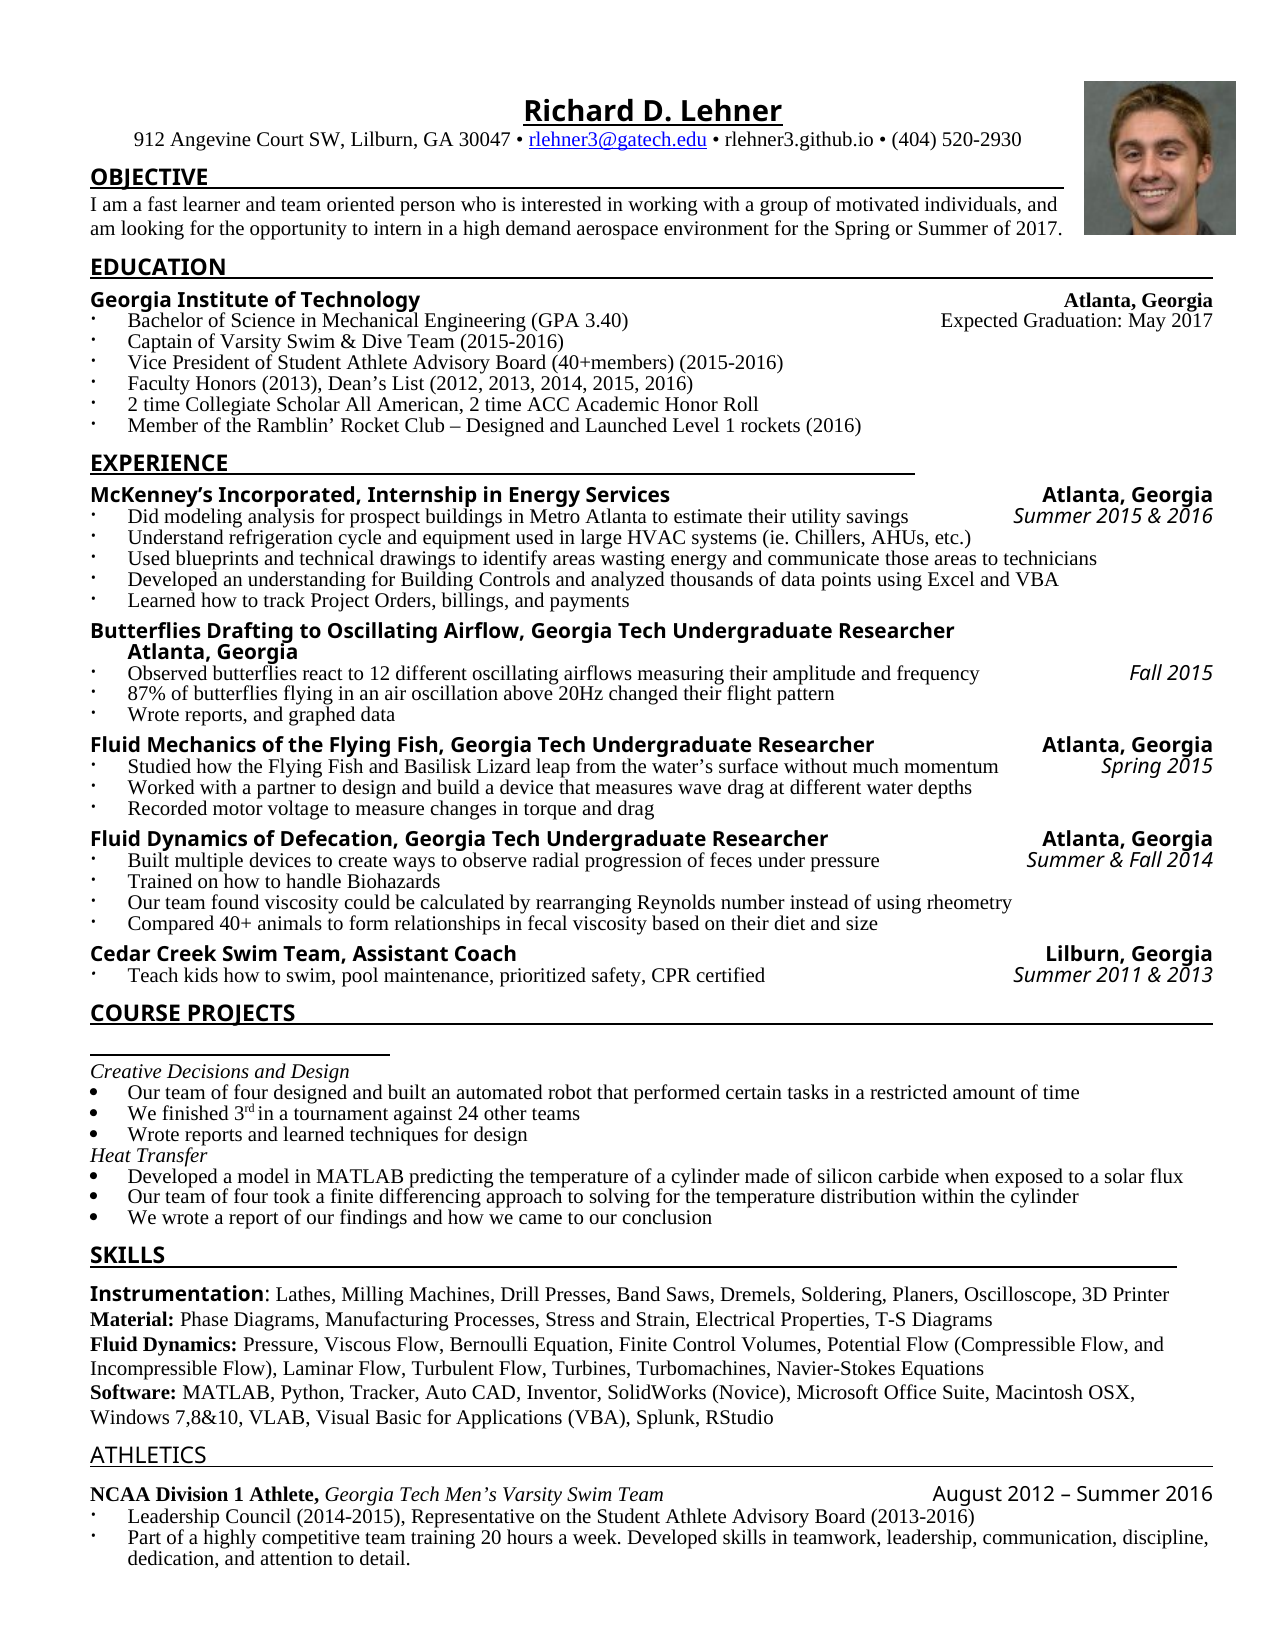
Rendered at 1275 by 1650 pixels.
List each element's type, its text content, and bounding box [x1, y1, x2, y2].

list Developed an understanding for Building Controls and analyzed thousands of data points using Excel and VBA [90, 569, 1215, 590]
text EXPERIENCE [90, 447, 1215, 478]
list 87% of butterflies flying in an air oscillation above 20Hz changed their flight pattern [90, 684, 1215, 705]
list Our team of four designed and built an automated robot that performed certain tasks in a restricted amount of time [90, 1083, 1215, 1104]
list Our team of four took a finite differencing approach to solving for the temperature distribution within the cylinder [90, 1187, 1215, 1208]
list Wrote reports and learned techniques for design [90, 1125, 1215, 1146]
text I am a fast learner and team oriented person who is interested in working with a group of motivated individuals, and am looking for the opportunity to intern in a high demand aerospace environment for the Spring or Summer of 2017. [90, 192, 1215, 240]
text McKenney’s Incorporated, Internship in Energy Services Atlanta, Georgia [90, 486, 1215, 507]
list Built multiple devices to create ways to observe radial progression of feces under pressure Summer & Fall 2014 [90, 851, 1215, 872]
list Bachelor of Science in Mechanical Engineering (GPA 3.40) Expected Graduation: May 2017 [90, 311, 1215, 332]
list 2 time Collegiate Scholar All American, 2 time ACC Academic Honor Roll [90, 394, 1215, 415]
text NCAA Division 1 Athlete, Georgia Tech Men’s Varsity Swim Team August 2012 – Summer 2016 [90, 1479, 1215, 1507]
text Butterflies Drafting to Oscillating Airflow, Georgia Tech Undergraduate Researcher Atlanta, Georgia [90, 622, 1215, 663]
list Studied how the Flying Fish and Basilisk Lizard leap from the water’s surface without much momentum Spring 2015 [90, 757, 1215, 778]
subtitle Richard D. Lehner [90, 90, 1084, 130]
text Instrumentation: Lathes, Milling Machines, Drill Presses, Band Saws, Dremels, Soldering, Planers, Oscilloscope, 3D Printer [90, 1279, 1215, 1307]
text EDUCATION [90, 251, 1215, 282]
list Part of a highly competitive team training 20 hours a week. Developed skills in teamwork, leadership, communication, discipline, dedication, and attention to detail. [90, 1528, 1215, 1570]
list Did modeling analysis for prospect buildings in Metro Atlanta to estimate their utility savings Summer 2015 & 2016 [90, 507, 1215, 528]
list Worked with a partner to design and build a device that measures wave drag at different water depths [90, 778, 1215, 799]
list We wrote a report of our findings and how we came to our conclusion [90, 1208, 1215, 1229]
picture [1084, 81, 1236, 235]
list Learned how to track Project Orders, billings, and payments [90, 590, 1215, 611]
list We finished 3rd in a tournament against 24 other teams [90, 1104, 1215, 1125]
text Material: Phase Diagrams, Manufacturing Processes, Stress and Strain, Electrical Properties, T-S Diagrams [90, 1307, 1215, 1331]
list Developed a model in MATLAB predicting the temperature of a cylinder made of silicon carbide when exposed to a solar flux [90, 1166, 1215, 1187]
text Fluid Dynamics: Pressure, Viscous Flow, Bernoulli Equation, Finite Control Volumes, Potential Flow (Compressible Flow, and Incompressible Flow), Laminar Flow, Turbulent Flow, Turbines, Turbomachines, Navier-Stokes Equations [90, 1331, 1215, 1379]
list Faculty Honors (2013), Dean’s List (2012, 2013, 2014, 2015, 2016) [90, 374, 1215, 394]
list Captain of Varsity Swim & Dive Team (2015-2016) [90, 332, 1215, 353]
text SKILLS [90, 1239, 1215, 1271]
list Teach kids how to swim, pool maintenance, prioritized safety, CPR certified Summer 2011 & 2013 [90, 965, 1215, 986]
text COURSE PROJECTS [90, 997, 1215, 1059]
text ATHLETICS [90, 1439, 1215, 1471]
text Georgia Institute of Technology Atlanta, Georgia [90, 290, 1215, 311]
list Used blueprints and technical drawings to identify areas wasting energy and communicate those areas to technicians [90, 549, 1215, 569]
list Leadership Council (2014-2015), Representative on the Student Athlete Advisory Board (2013-2016) [90, 1507, 1215, 1528]
list Our team found viscosity could be calculated by rearranging Reynolds number instead of using rheometry [90, 892, 1215, 913]
list Wrote reports, and graphed data [90, 705, 1215, 726]
text Cedar Creek Swim Team, Assistant Coach Lilburn, Georgia [90, 944, 1215, 965]
text OBJECTIVE [90, 161, 1084, 192]
text 912 Angevine Court SW, Lilburn, GA 30047 • rlehner3@gatech.edu • rlehner3.github.io • (404) 520-2930 [90, 130, 1084, 151]
list Observed butterflies react to 12 different oscillating airflows measuring their amplitude and frequency Fall 2015 [90, 663, 1215, 684]
list Member of the Ramblin’ Rocket Club – Designed and Launched Level 1 rockets (2016) [90, 415, 1215, 436]
text Fluid Dynamics of Defecation, Georgia Tech Undergraduate Researcher Atlanta, Georgia [90, 830, 1215, 851]
list Compared 40+ animals to form relationships in fecal viscosity based on their diet and size [90, 913, 1215, 934]
text Fluid Mechanics of the Flying Fish, Georgia Tech Undergraduate Researcher Atlanta, Georgia [90, 736, 1215, 757]
text Software: MATLAB, Python, Tracker, Auto CAD, Inventor, SolidWorks (Novice), Microsoft Office Suite, Macintosh OSX, Windows 7,8&10, VLAB, Visual Basic for Applications (VBA), Splunk, RStudio [90, 1379, 1215, 1429]
list Recorded motor voltage to measure changes in torque and drag [90, 799, 1215, 819]
text Heat Transfer [90, 1146, 1215, 1166]
list Vice President of Student Athlete Advisory Board (40+members) (2015-2016) [90, 353, 1215, 374]
text Creative Decisions and Design [90, 1059, 1215, 1083]
list Understand refrigeration cycle and equipment used in large HVAC systems (ie. Chillers, AHUs, etc.) [90, 528, 1215, 549]
list Trained on how to handle Biohazards [90, 872, 1215, 892]
